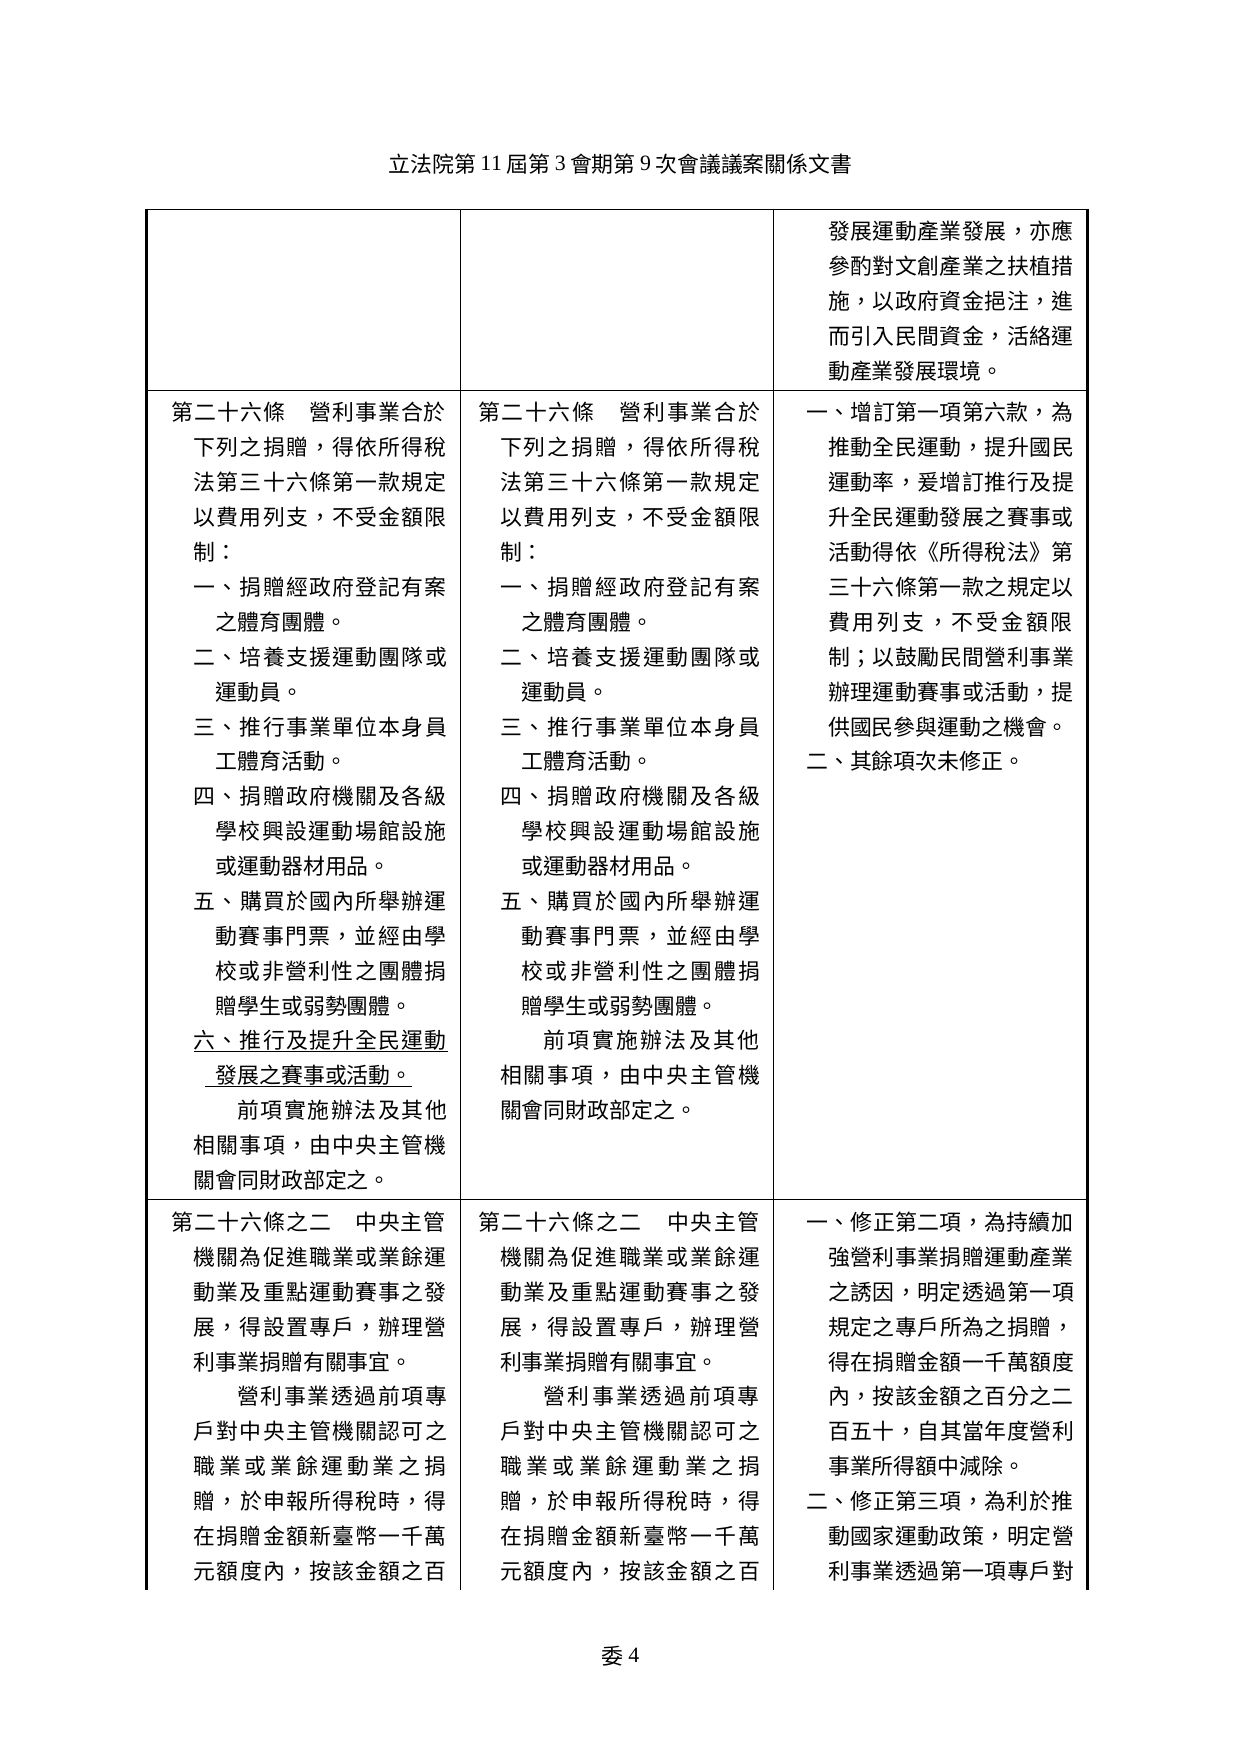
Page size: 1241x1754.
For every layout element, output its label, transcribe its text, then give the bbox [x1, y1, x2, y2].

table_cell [148, 210, 460, 390]
table_cell 第二十六條 營利事業合於下列之捐贈，得依所得稅法第三十六條第一款規定以費用列支，不受金額限制： 一、捐贈經政府登記有案之體育團體。 二、培養支援運動團隊或運動員。 三、推行事業單位本身員工體育活動。 四、捐贈政府機關及各級學校興設運動場館設施或運動器材用品。 五、購買於國內所舉辦運動賽事門票，並經由學校或非營利性之團體捐贈學生或弱勢團體。 六、推行及提升全民運動發展之賽事或活動。 前項實施辦法及其他相關事項，由中央主管機關會同財政部定之。 [148, 391, 460, 1199]
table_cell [774, 210, 1086, 390]
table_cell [461, 1200, 773, 1590]
table_cell 第二十六條 營利事業合於下列之捐贈，得依所得稅法第三十六條第一款規定以費用列支，不受金額限制： 一、捐贈經政府登記有案之體育團體。 二、培養支援運動團隊或運動員。 三、推行事業單位本身員工體育活動。 四、捐贈政府機關及各級學校興設運動場館設施或運動器材用品。 五、購買於國內所舉辦運動賽事門票，並經由學校或非營利性之團體捐贈學生或弱勢團體。 前項實施辦法及其他相關事項，由中央主管機關會同財政部定之。 [461, 391, 773, 1199]
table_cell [148, 1200, 460, 1590]
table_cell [461, 210, 773, 390]
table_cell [774, 1200, 1086, 1590]
table_cell 一、增訂第一項第六款，為推動全民運動，提升國民運動率，爰增訂推行及提升全民運動發展之賽事或活動得依《所得稅法》第三十六條第一款之規定以費用列支，不受金額限制；以鼓勵民間營利事業辦理運動賽事或活動，提供國民參與運動之機會。 二、其餘項次未修正。 [774, 391, 1086, 1199]
